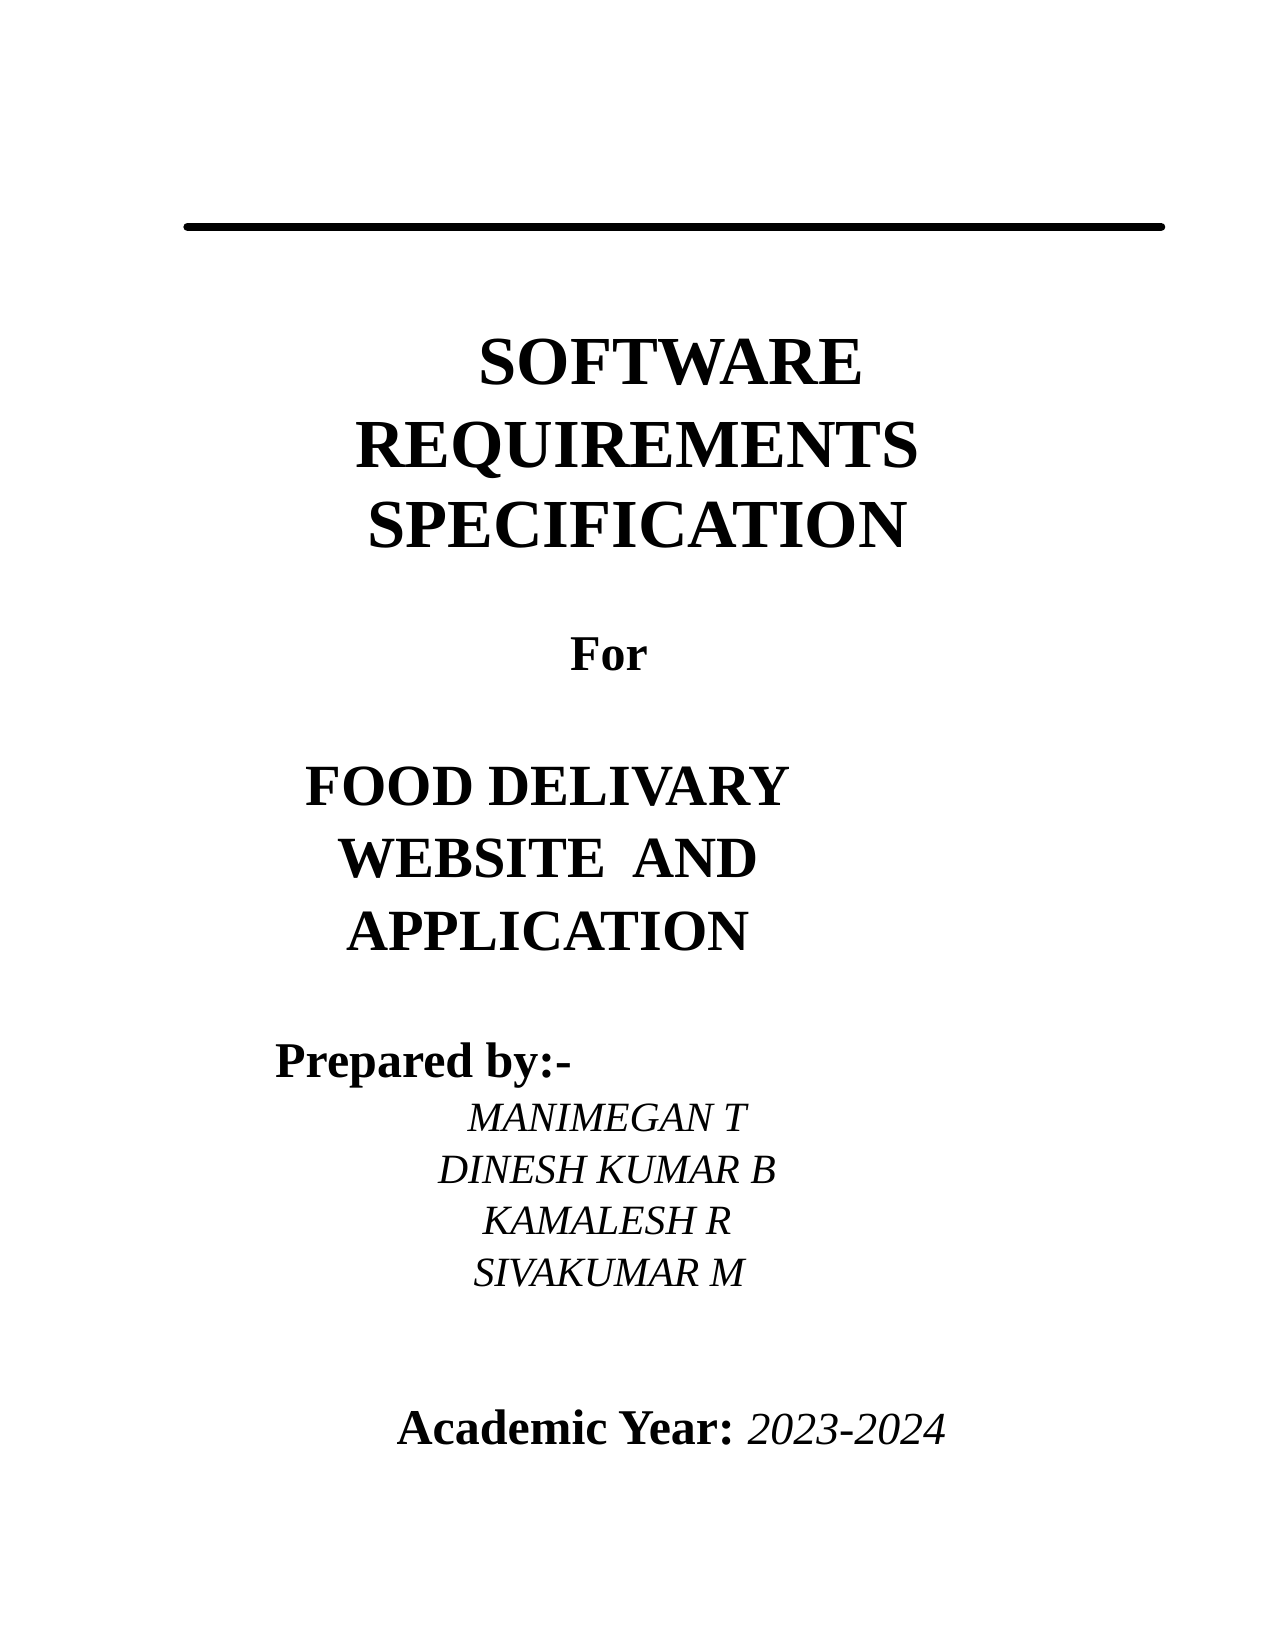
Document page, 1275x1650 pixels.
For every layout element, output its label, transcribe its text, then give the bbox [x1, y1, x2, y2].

subtitle Prepared by:- [187, 1030, 1030, 1088]
text For [187, 624, 1030, 681]
text SIVAKUMAR M [187, 1247, 1030, 1295]
text DINESH KUMAR B [187, 1144, 1030, 1192]
text MANIMEGAN T [187, 1092, 1030, 1140]
text Academic Year: 2023-2024 [396, 1398, 1087, 1455]
text KAMALESH R [187, 1196, 1030, 1244]
subtitle FOOD DELIVARY WEBSITE AND APPLICATION [187, 751, 908, 963]
text REQUIREMENTS SPECIFICATION [187, 405, 1087, 562]
text SOFTWARE [478, 320, 1087, 399]
